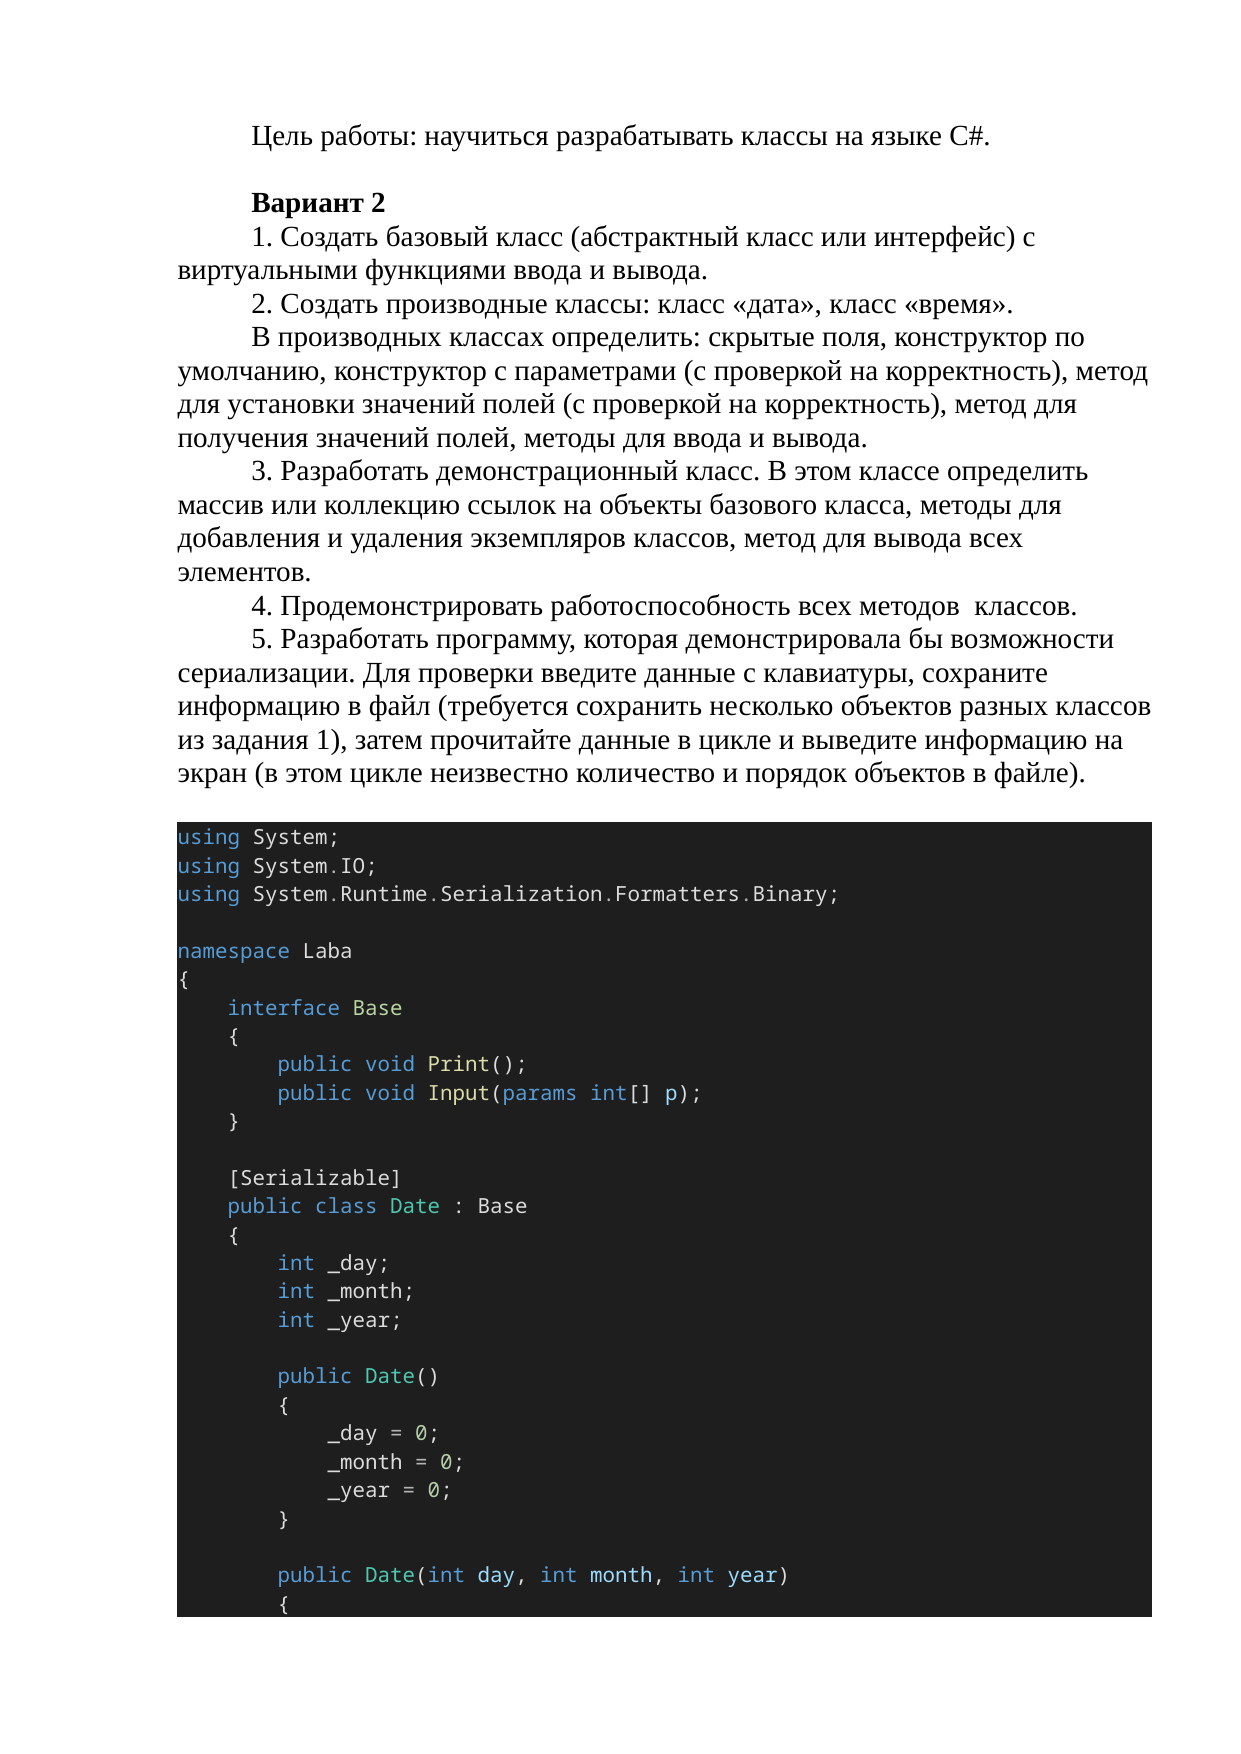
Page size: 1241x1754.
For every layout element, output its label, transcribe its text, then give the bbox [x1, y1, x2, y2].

text _year = 0; [177, 1475, 1152, 1504]
text int _month; [177, 1277, 1152, 1305]
text _day = 0; [177, 1418, 1152, 1447]
text int _day; [177, 1248, 1152, 1277]
text } [177, 1106, 1152, 1135]
text { [177, 1589, 1152, 1617]
text Вариант 2 [177, 185, 1152, 219]
text 1. Создать базовый класс (абстрактный класс или интерфейс) с виртуальными функциями ввода и вывода. [177, 219, 1152, 286]
text int _year; [177, 1305, 1152, 1333]
text public void Input(params int[] p); [177, 1078, 1152, 1106]
text using System.IO; [177, 851, 1152, 879]
text } [177, 1504, 1152, 1532]
text _month = 0; [177, 1447, 1152, 1475]
text namespace Laba [177, 936, 1152, 964]
text В производных классах определить: скрытые поля, конструктор по умолчанию, конструктор с параметрами (с проверкой на корректность), метод для установки значений полей (с проверкой на корректность), метод для получения значений полей, методы для ввода и вывода. [177, 319, 1152, 453]
text interface Base [177, 993, 1152, 1021]
text { [177, 1021, 1152, 1049]
text public void Print(); [177, 1049, 1152, 1078]
text public class Date : Base [177, 1191, 1152, 1220]
text { [177, 964, 1152, 993]
text { [177, 1390, 1152, 1418]
text 2. Создать производные классы: класс «дата», класс «время». [177, 286, 1152, 319]
text [Serializable] [177, 1163, 1152, 1191]
text { [177, 1220, 1152, 1248]
text Цель работы: научиться разрабатывать классы на языке C#. [177, 118, 1152, 152]
text 3. Разработать демонстрационный класс. В этом классе определить массив или коллекцию ссылок на объекты базового класса, методы для добавления и удаления экземпляров классов, метод для вывода всех элементов. [177, 453, 1152, 588]
text using System; [177, 822, 1152, 851]
text 5. Разработать программу, которая демонстрировала бы возможности сериализации. Для проверки введите данные с клавиатуры, сохраните информацию в файл (требуется сохранить несколько объектов разных классов из задания 1), затем прочитайте данные в цикле и выведите информацию на экран (в этом цикле неизвестно количество и порядок объектов в файле). [177, 621, 1152, 789]
text public Date(int day, int month, int year) [177, 1560, 1152, 1589]
text public Date() [177, 1362, 1152, 1390]
text 4. Продемонстрировать работоспособность всех методов классов. [177, 588, 1152, 621]
text using System.Runtime.Serialization.Formatters.Binary; [177, 879, 1152, 908]
